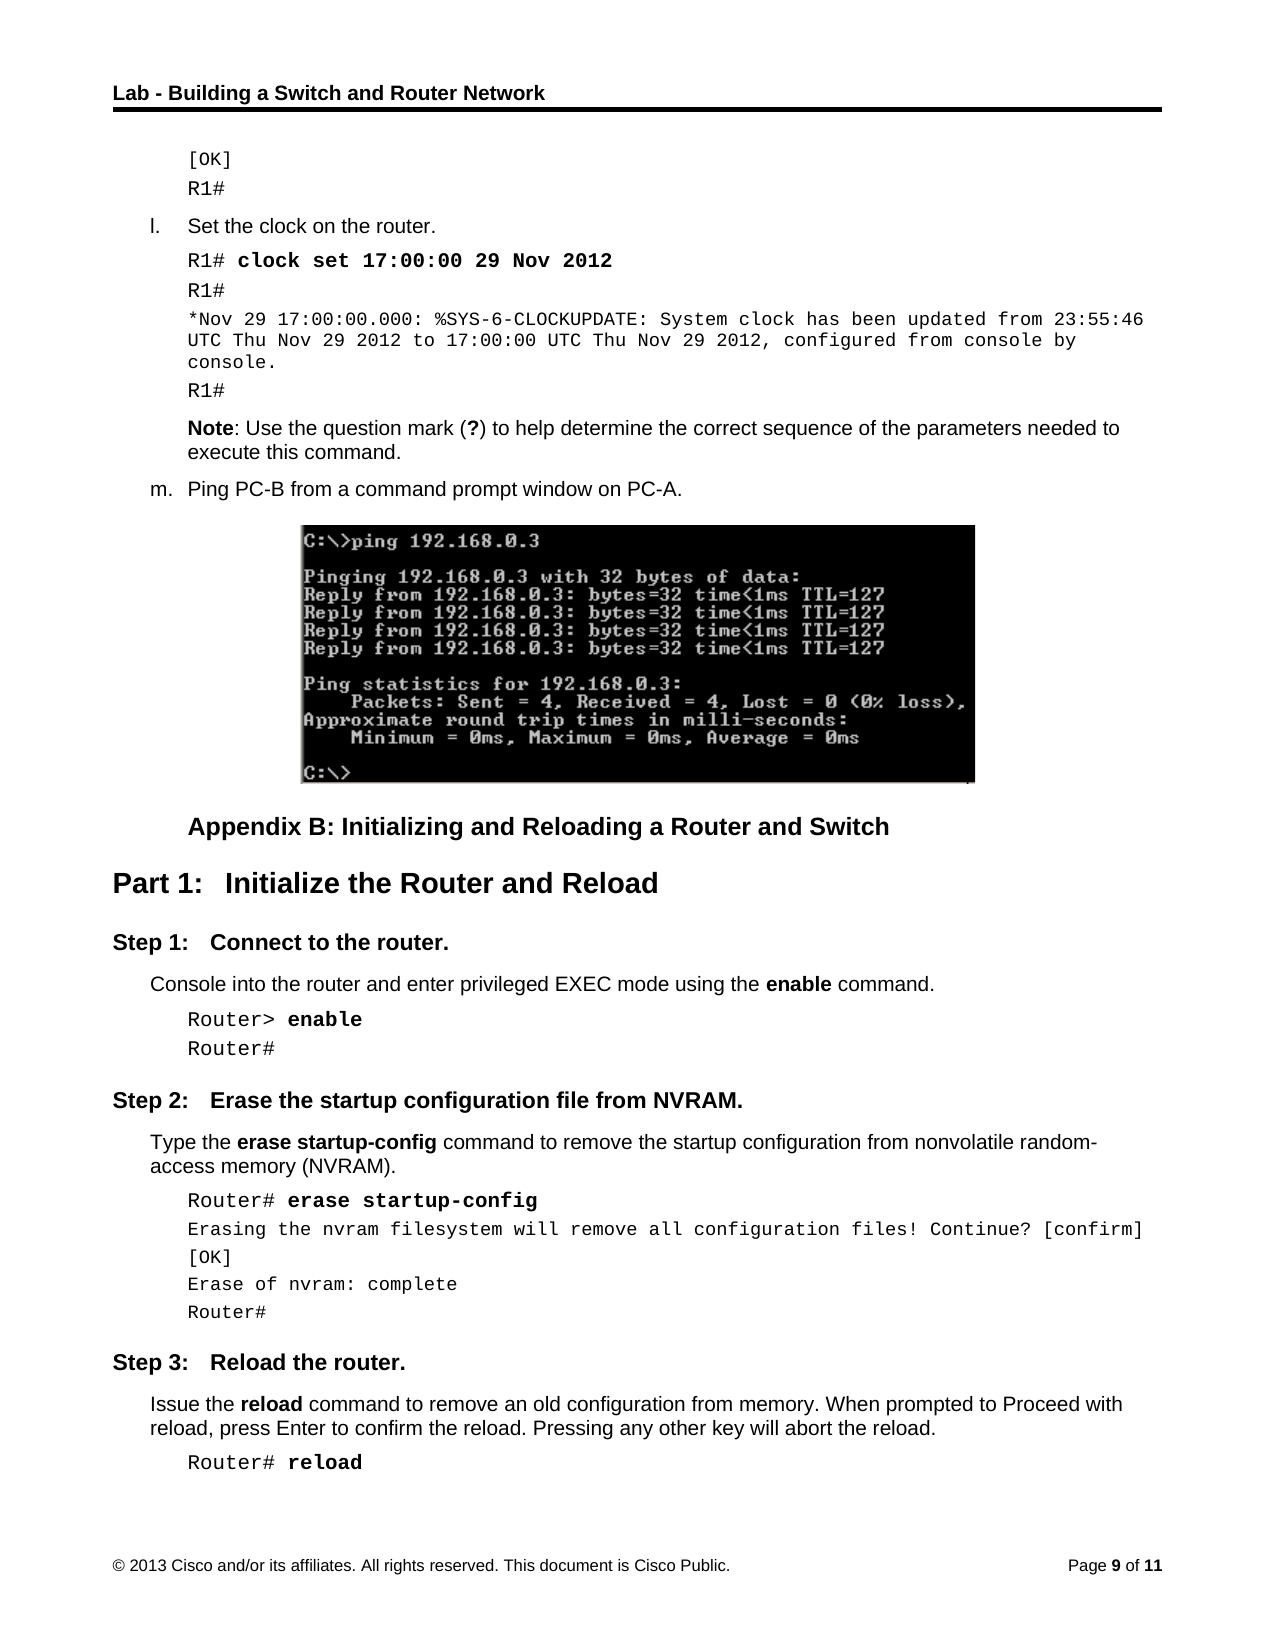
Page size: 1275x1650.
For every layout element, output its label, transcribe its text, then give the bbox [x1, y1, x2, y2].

text [OK] [187, 150, 1162, 171]
text R1# clock set 17:00:00 29 Nov 2012 [187, 250, 1162, 274]
text Console into the router and enter privileged EXEC mode using the enable command. [150, 972, 1162, 996]
text Router# reload [187, 1452, 1162, 1476]
text Issue the reload command to remove an old configuration from memory. When prompted to Proceed with reload, press Enter to confirm the reload. Pressing any other key will abort the reload. [150, 1392, 1162, 1439]
text Note: Use the question mark (?) to help determine the correct sequence of the parameters needed to execute this command. [187, 416, 1162, 464]
text [OK] [187, 1248, 1162, 1269]
text Router# [187, 1038, 1162, 1062]
list Initialize the Router and Reload [112, 866, 1162, 899]
picture [300, 525, 976, 784]
text Connect to the router. [112, 929, 1162, 956]
text R1# [187, 177, 1162, 201]
text Type the erase startup-config command to remove the startup configuration from nonvolatile random-access memory (NVRAM). [150, 1130, 1162, 1178]
text R1# [187, 380, 1162, 403]
text Router> enable [187, 1008, 1162, 1032]
text Erase the startup configuration file from NVRAM. [112, 1087, 1162, 1113]
text Erasing the nvram filesystem will remove all configuration files! Continue? [confirm] [187, 1220, 1162, 1241]
text Ping PC-B from a command prompt window on PC-A. [150, 476, 1162, 500]
text Router# erase startup-config [187, 1190, 1162, 1214]
text *Nov 29 17:00:00.000: %SYS-6-CLOCKUPDATE: System clock has been updated from 23:55:46 UTC Thu Nov 29 2012 to 17:00:00 UTC Thu Nov 29 2012, configured from console by console. [187, 310, 1162, 374]
text Router# [187, 1303, 1162, 1324]
text Reload the router. [112, 1349, 1162, 1375]
text Appendix B: Initializing and Reloading a Router and Switch [112, 812, 1162, 841]
text Set the clock on the router. [150, 214, 1162, 238]
text R1# [187, 280, 1162, 304]
text Erase of nvram: complete [187, 1275, 1162, 1296]
